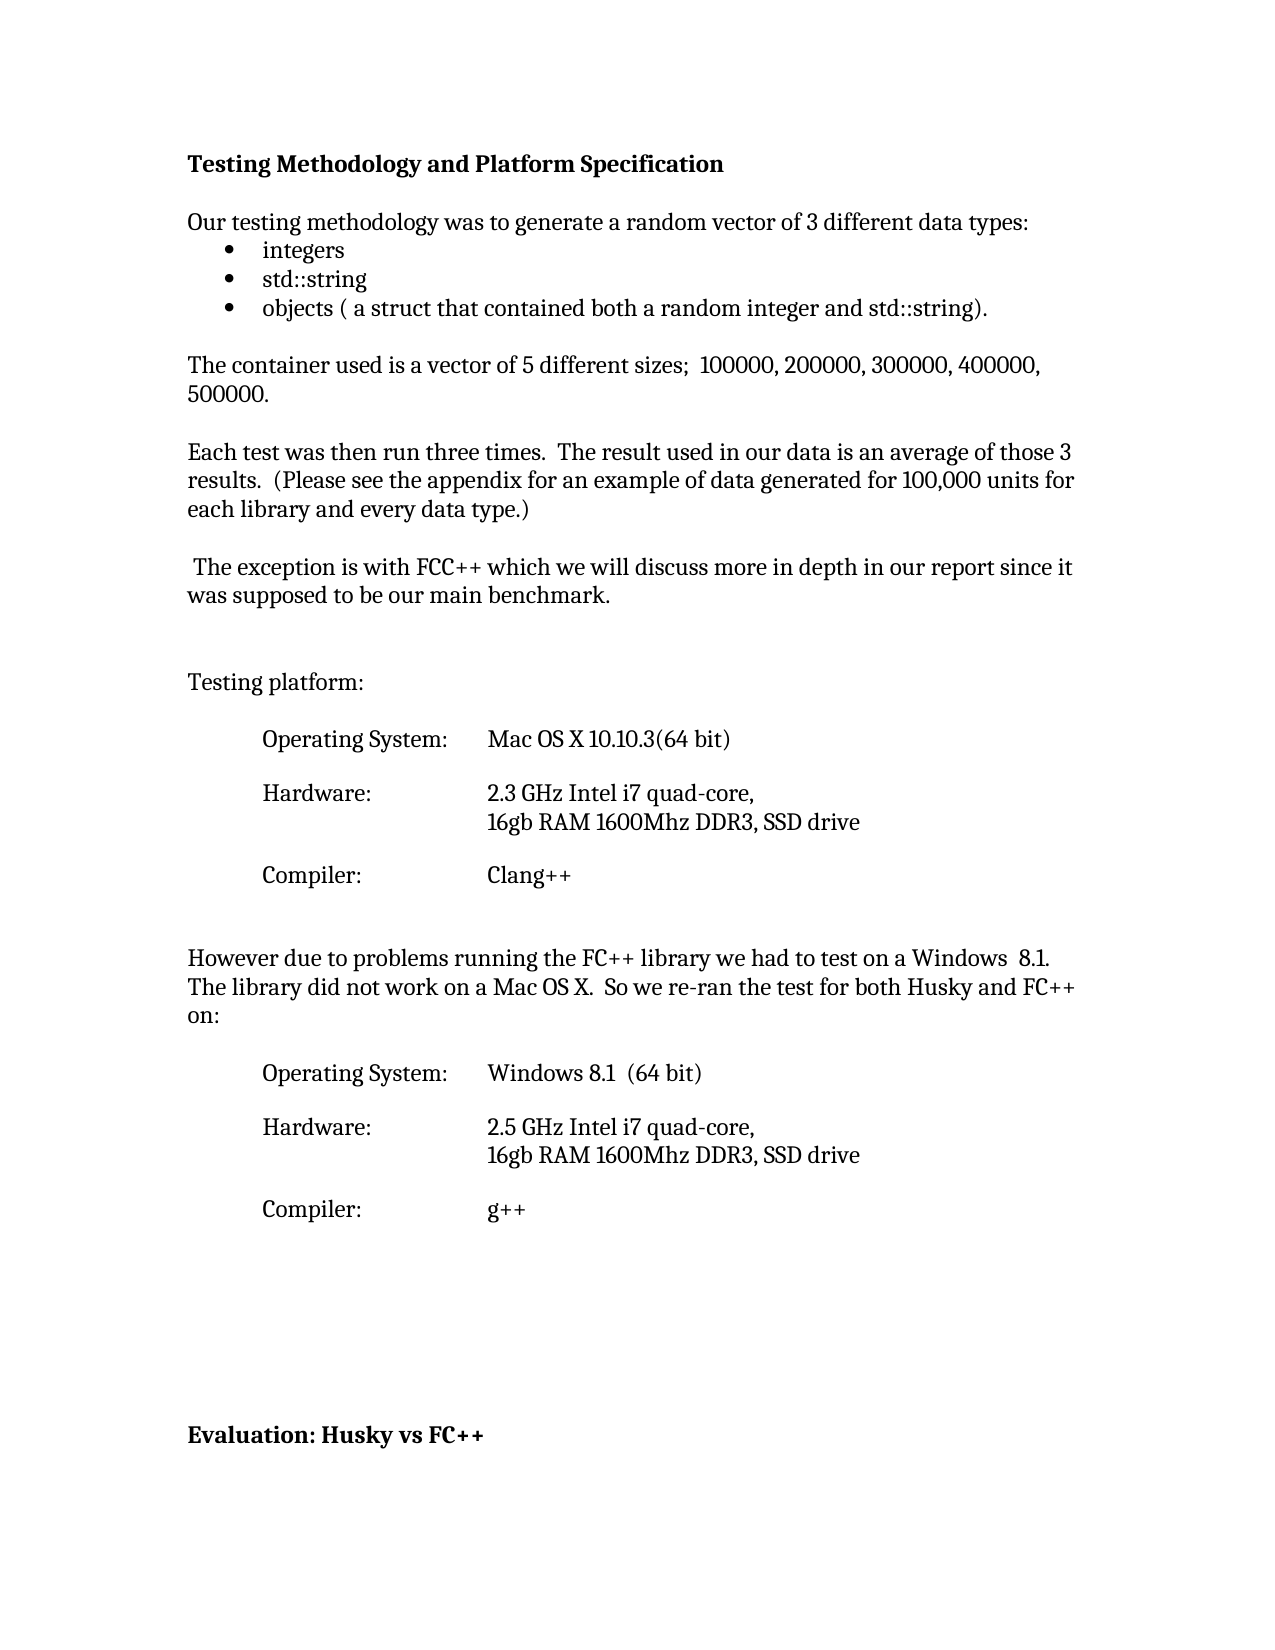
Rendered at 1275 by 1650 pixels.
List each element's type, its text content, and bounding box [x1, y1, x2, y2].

text Testing Methodology and Platform Specification [187, 150, 1087, 179]
text Compiler: Clang++ [262, 861, 1087, 890]
list objects ( a struct that contained both a random integer and std::string). [225, 294, 1087, 322]
list integers [225, 236, 1087, 265]
text Operating System: Mac OS X 10.10.3 (64 bit) [187, 725, 1087, 754]
text However due to problems running the FC++ library we had to test on a Windows 8.1. The library did not work on a Mac OS X. So we re-ran the test for both Husky and FC++ on: [187, 944, 1087, 1030]
text Each test was then run three times. The result used in our data is an average of those 3 results. (Please see the appendix for an example of data generated for 100,000 units for each library and every data type.) [187, 437, 1087, 524]
text Compiler: g++ [262, 1195, 1087, 1224]
text Evaluation: Husky vs FC++ [187, 1421, 1087, 1450]
text Operating System: Windows 8.1 (64 bit) [187, 1059, 1087, 1087]
text Testing platform: [187, 667, 1087, 696]
text The container used is a vector of 5 different sizes; 100000, 200000, 300000, 400000, 500000. [187, 351, 1087, 409]
text Our testing methodology was to generate a random vector of 3 different data types: [187, 207, 1087, 236]
list std::string [225, 265, 1087, 294]
text Hardware: 2.5 GHz Intel i7 quad-core, 16gb RAM 1600Mhz DDR3, SSD drive [262, 1112, 1087, 1170]
text Hardware: 2.3 GHz Intel i7 quad-core, 16gb RAM 1600Mhz DDR3, SSD drive [262, 779, 1087, 836]
text The exception is with FCC++ which we will discuss more in depth in our report since it was supposed to be our main benchmark. [187, 552, 1087, 610]
